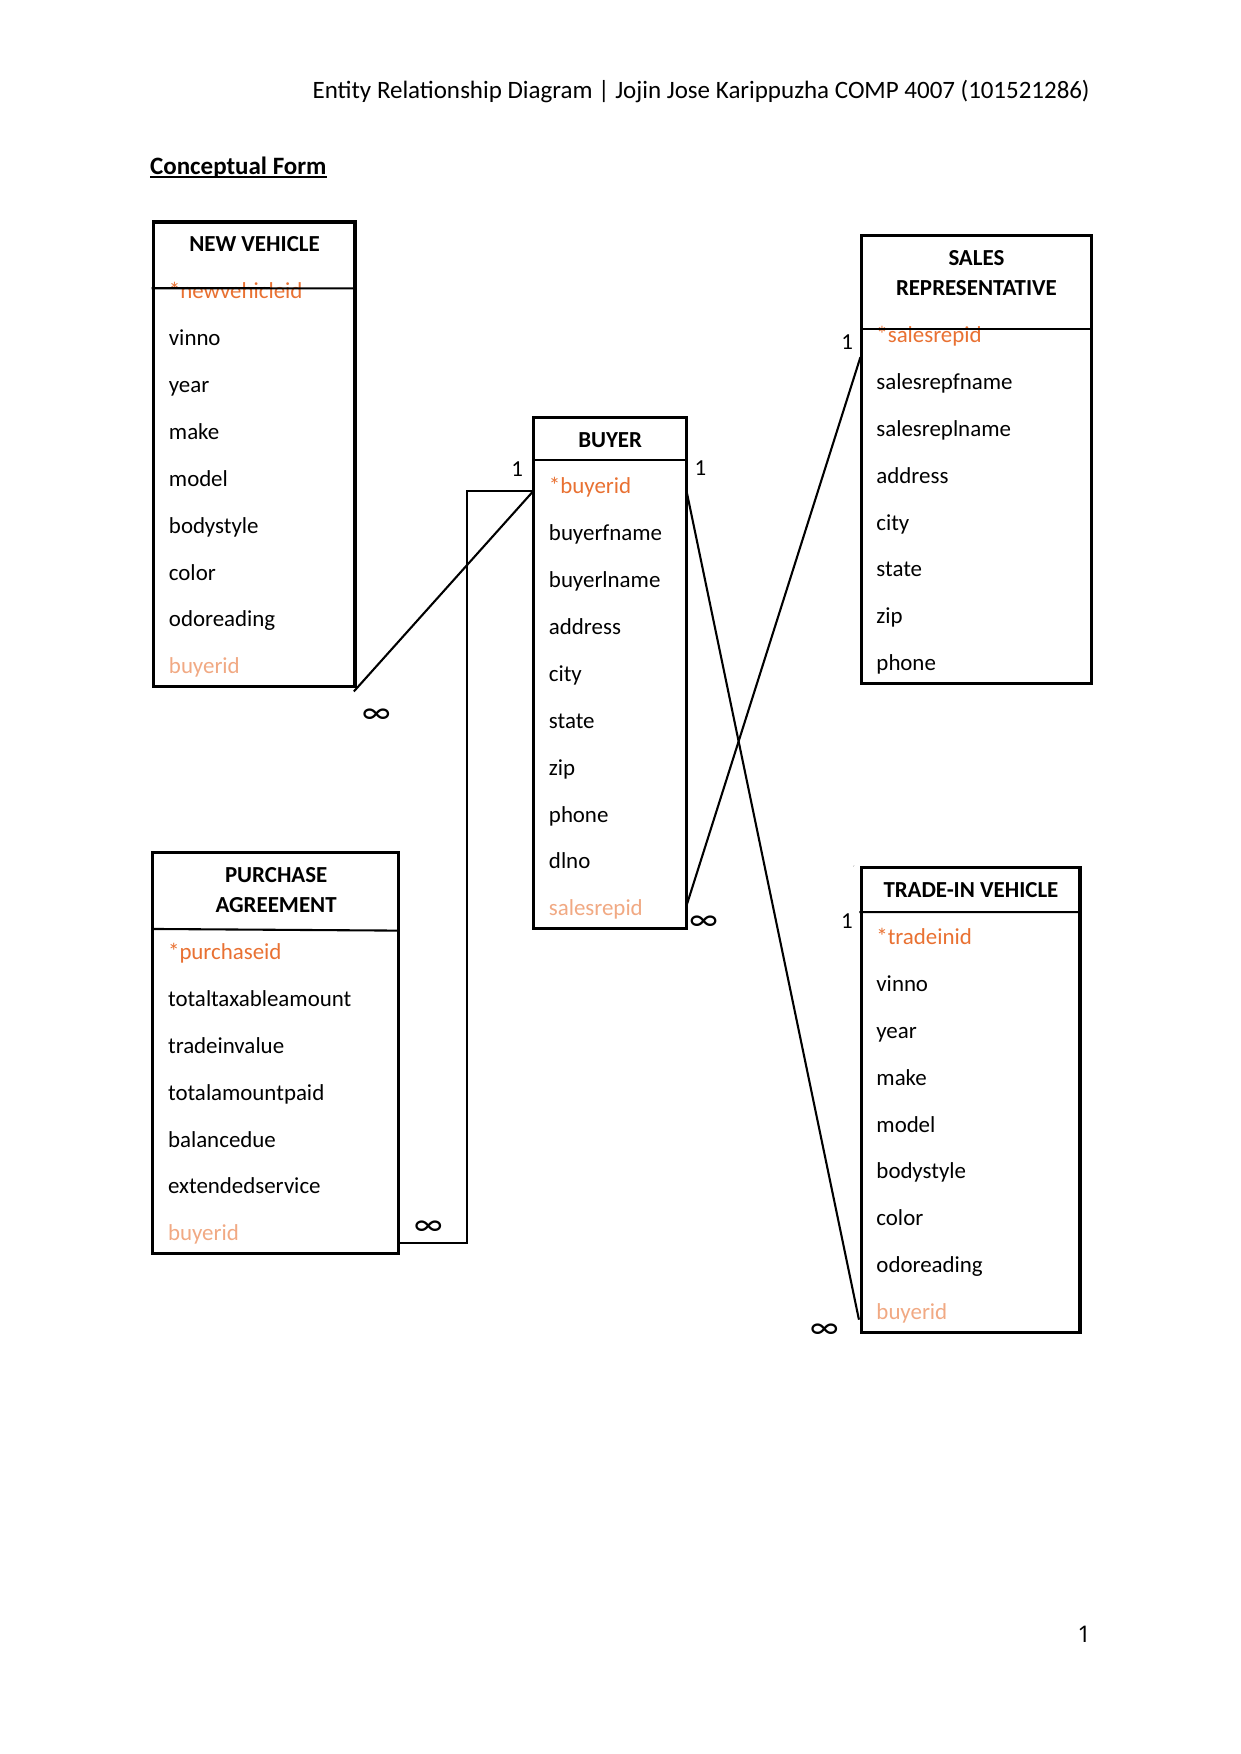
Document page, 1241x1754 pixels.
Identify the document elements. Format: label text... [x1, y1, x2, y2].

text Conceptual Form [150, 150, 1090, 181]
